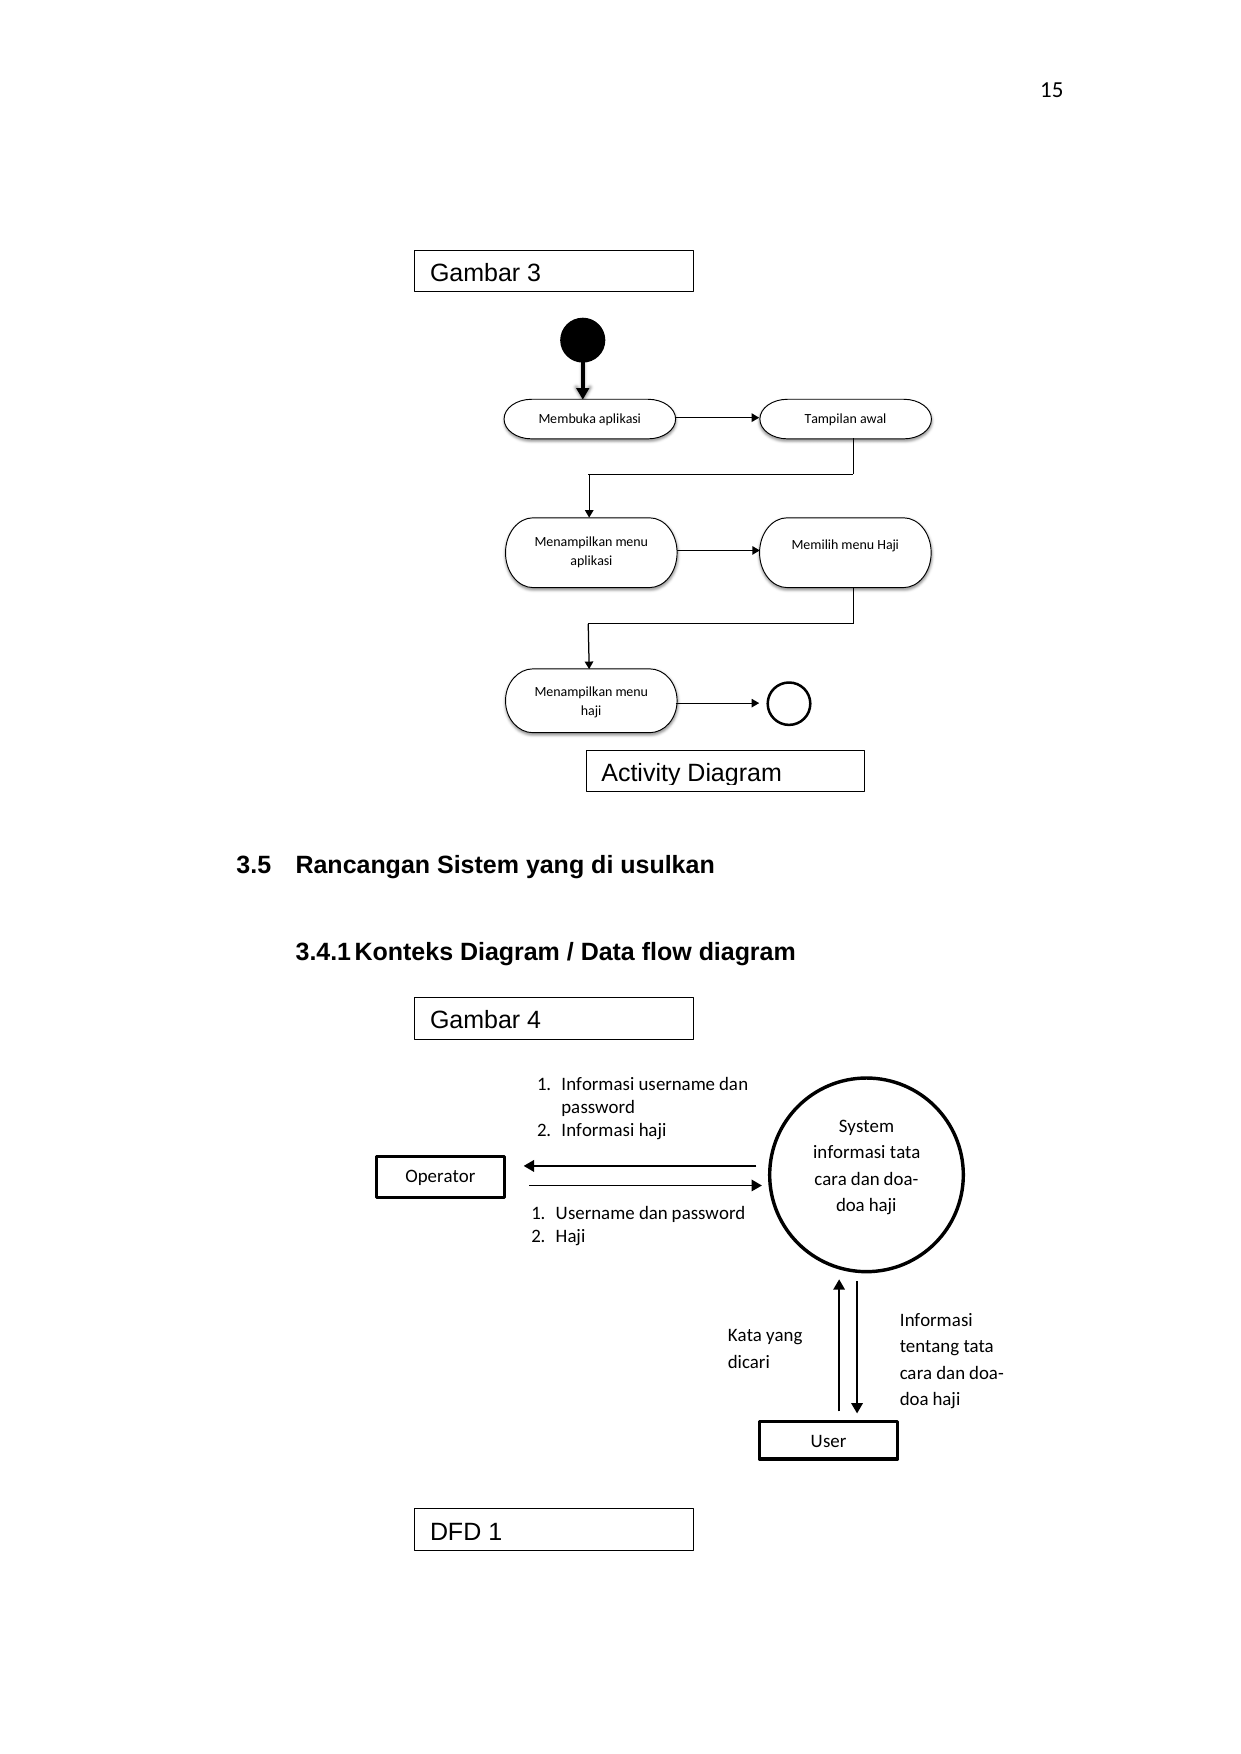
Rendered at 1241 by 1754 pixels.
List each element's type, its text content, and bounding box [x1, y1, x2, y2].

list Rancangan Sistem yang di usulkan [236, 850, 1063, 879]
list Konteks Diagram / Data flow diagram [295, 937, 1063, 965]
